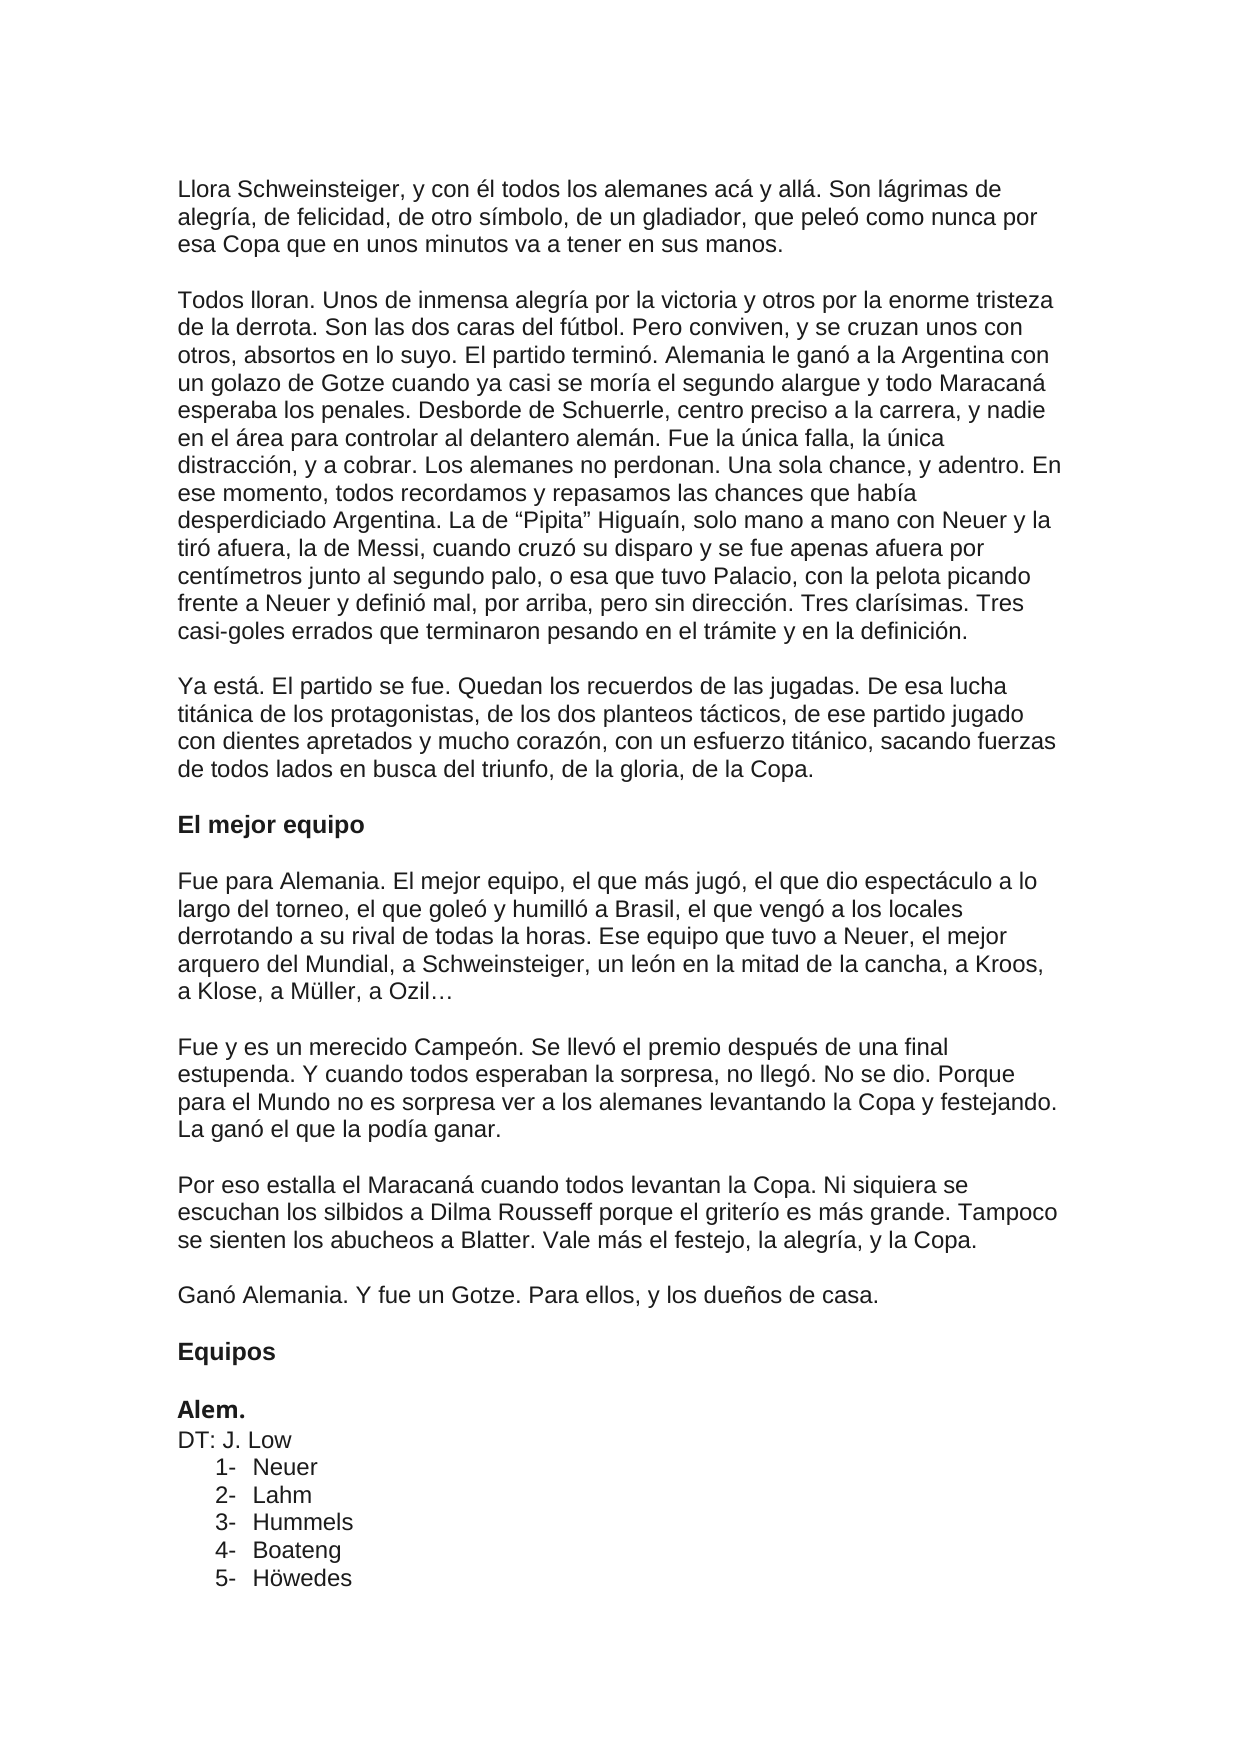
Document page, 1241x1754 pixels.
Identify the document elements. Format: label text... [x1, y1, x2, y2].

list Hummels [215, 1508, 1063, 1536]
text Fue para Alemania. El mejor equipo, el que más jugó, el que dio espectáculo a lo largo del torneo, el que goleó y humilló a Brasil, el que vengó a los locales derrotando a su rival de todas la horas. Ese equipo que tuvo a Neuer, el mejor arquero del Mundial, a Schweinsteiger, un león en la mitad de la cancha, a Kroos, a Klose, a Müller, a Ozil… Fue y es un merecido Campeón. Se llevó el premio después de una final estupenda. Y cuando todos esperaban la sorpresa, no llegó. No se dio. Porque para el Mundo no es sorpresa ver a los alemanes levantando la Copa y festejando. La ganó el que la podía ganar. Por eso estalla el Maracaná cuando todos levantan la Copa. Ni siquiera se escuchan los silbidos a Dilma Rousseff porque el griterío es más grande. Tampoco se sienten los abucheos a Blatter. Vale más el festejo, la alegría, y la Copa. Ganó Alemania. Y fue un Gotze. Para ellos, y los dueños de casa. [177, 839, 1063, 1337]
text Llora Schweinsteiger, y con él todos los alemanes acá y allá. Son lágrimas de alegría, de felicidad, de otro símbolo, de un gladiador, que peleó como nunca por esa Copa que en unos minutos va a tener en sus manos. Todos lloran. Unos de inmensa alegría por la victoria y otros por la enorme tristeza de la derrota. Son las dos caras del fútbol. Pero conviven, y se cruzan unos con otros, absortos en lo suyo. El partido terminó. Alemania le ganó a la Argentina con un golazo de Gotze cuando ya casi se moría el segundo alargue y todo Maracaná esperaba los penales. Desborde de Schuerrle, centro preciso a la carrera, y nadie en el área para controlar al delantero alemán. Fue la única falla, la única distracción, y a cobrar. Los alemanes no perdonan. Una sola chance, y adentro. En ese momento, todos recordamos y repasamos las chances que había desperdiciado Argentina. La de “Pipita” Higuaín, solo mano a mano con Neuer y la tiró afuera, la de Messi, cuando cruzó su disparo y se fue apenas afuera por centímetros junto al segundo palo, o esa que tuvo Palacio, con la pelota picando frente a Neuer y definió mal, por arriba, pero sin dirección. Tres clarísimas. Tres casi-goles errados que terminaron pesando en el trámite y en la definición. Ya está. El partido se fue. Quedan los recuerdos de las jugadas. De esa lucha titánica de los protagonistas, de los dos planteos tácticos, de ese partido jugado con dientes apretados y mucho corazón, con un esfuerzo titánico, sacando fuerzas de todos lados en busca del triunfo, de la gloria, de la Copa. [177, 148, 1063, 811]
list Lahm [215, 1481, 1063, 1508]
list Boateng [215, 1536, 1063, 1563]
text Equipos [177, 1337, 1063, 1365]
text Alem. [177, 1365, 1063, 1426]
list Höwedes [215, 1563, 1063, 1591]
list Neuer [215, 1453, 1063, 1481]
text DT: J. Low [177, 1426, 1063, 1453]
text El mejor equipo [177, 811, 1063, 839]
